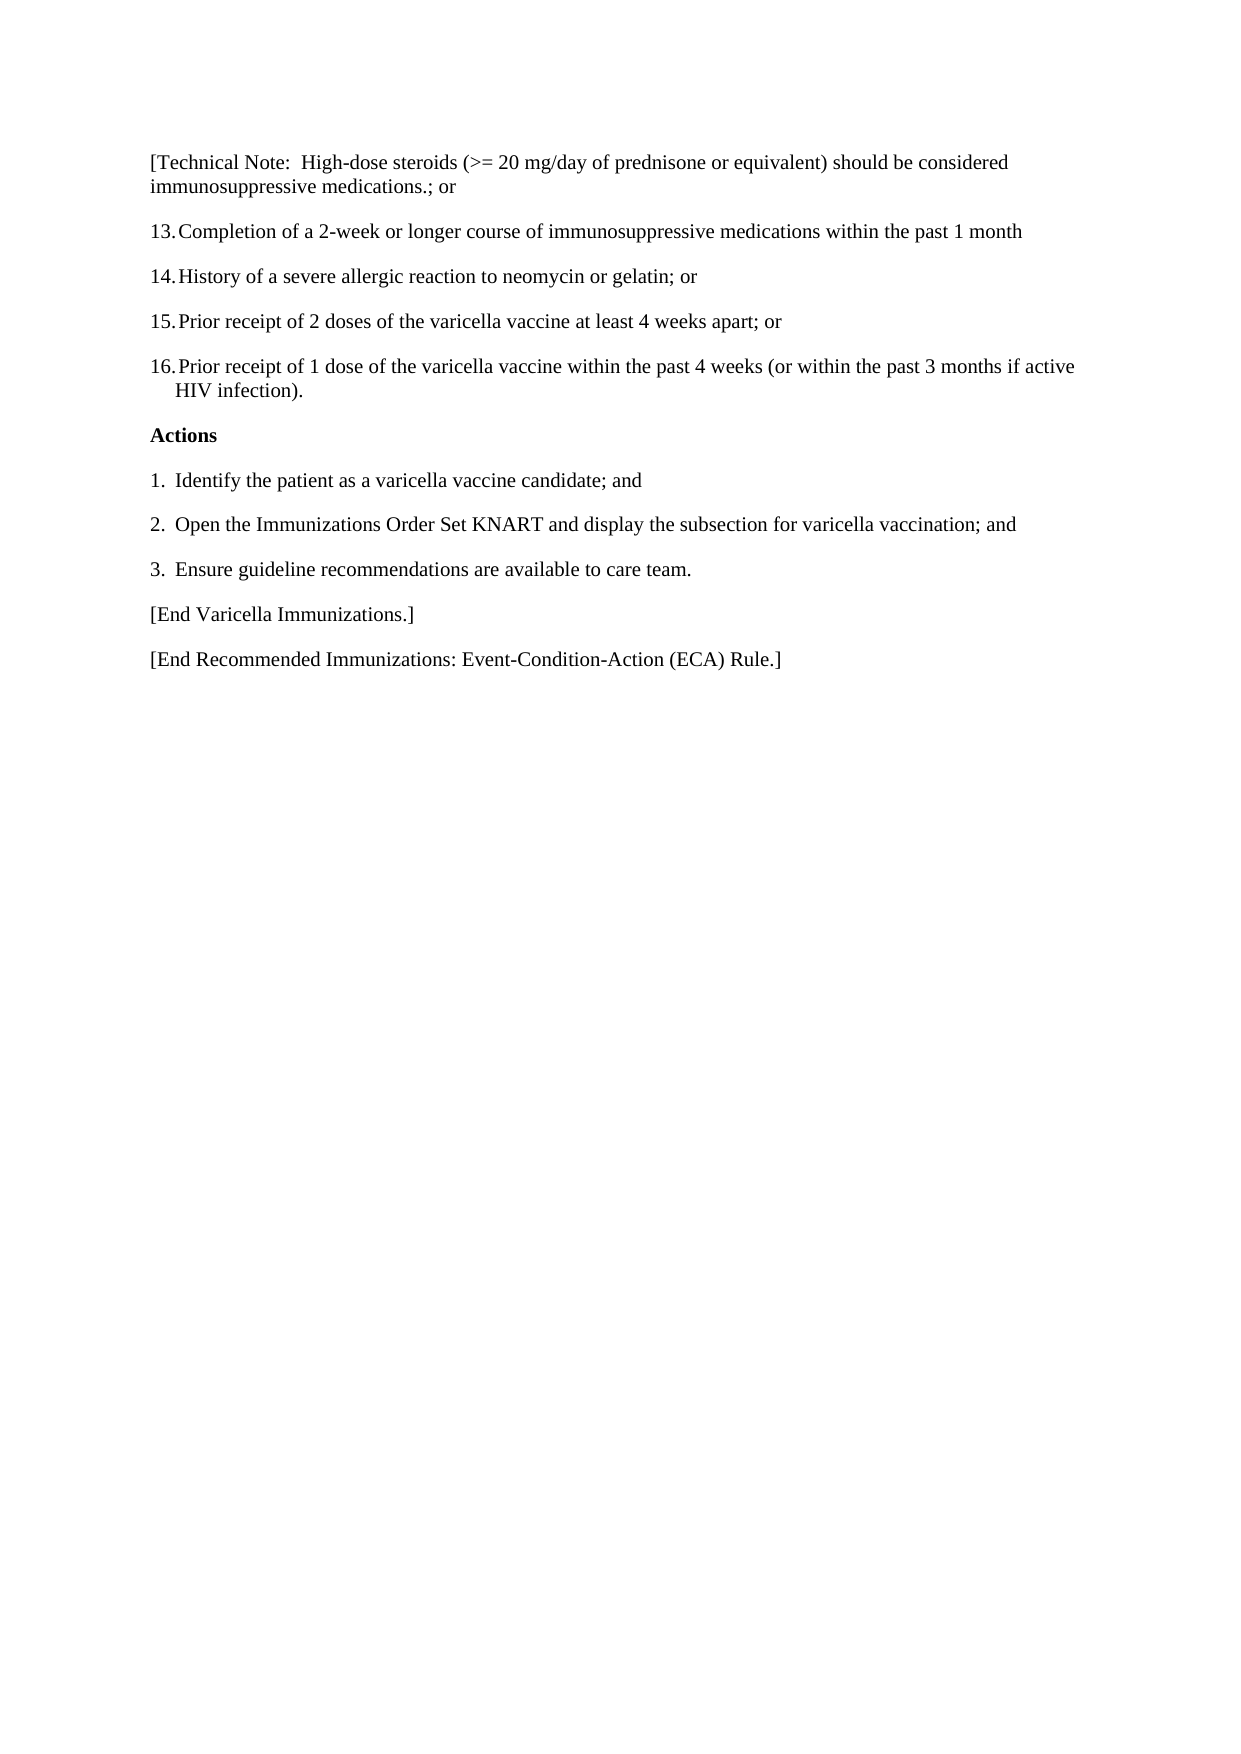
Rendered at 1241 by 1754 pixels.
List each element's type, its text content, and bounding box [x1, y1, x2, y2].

list Prior receipt of 1 dose of the varicella vaccine within the past 4 weeks (or within the past 3 months if active HIV infection). [150, 354, 1090, 402]
text Actions [150, 423, 1090, 447]
list Identify the patient as a varicella vaccine candidate; and [150, 467, 1090, 492]
list Ensure guideline recommendations are available to care team. [150, 557, 1090, 581]
list History of a severe allergic reaction to neomycin or gelatin; or [150, 264, 1090, 288]
text [Technical Note: High-dose steroids (>= 20 mg/day of prednisone or equivalent) should be considered immunosuppressive medications.; or [150, 150, 1090, 198]
list Prior receipt of 2 doses of the varicella vaccine at least 4 weeks apart; or [150, 309, 1090, 333]
list Open the Immunizations Order Set KNART and display the subsection for varicella vaccination; and [150, 512, 1090, 536]
text [End Recommended Immunizations: Event-Condition-Action (ECA) Rule.] [150, 647, 1090, 671]
list Completion of a 2-week or longer course of immunosuppressive medications within the past 1 month [150, 219, 1090, 243]
text [End Varicella Immunizations.] [150, 602, 1090, 626]
